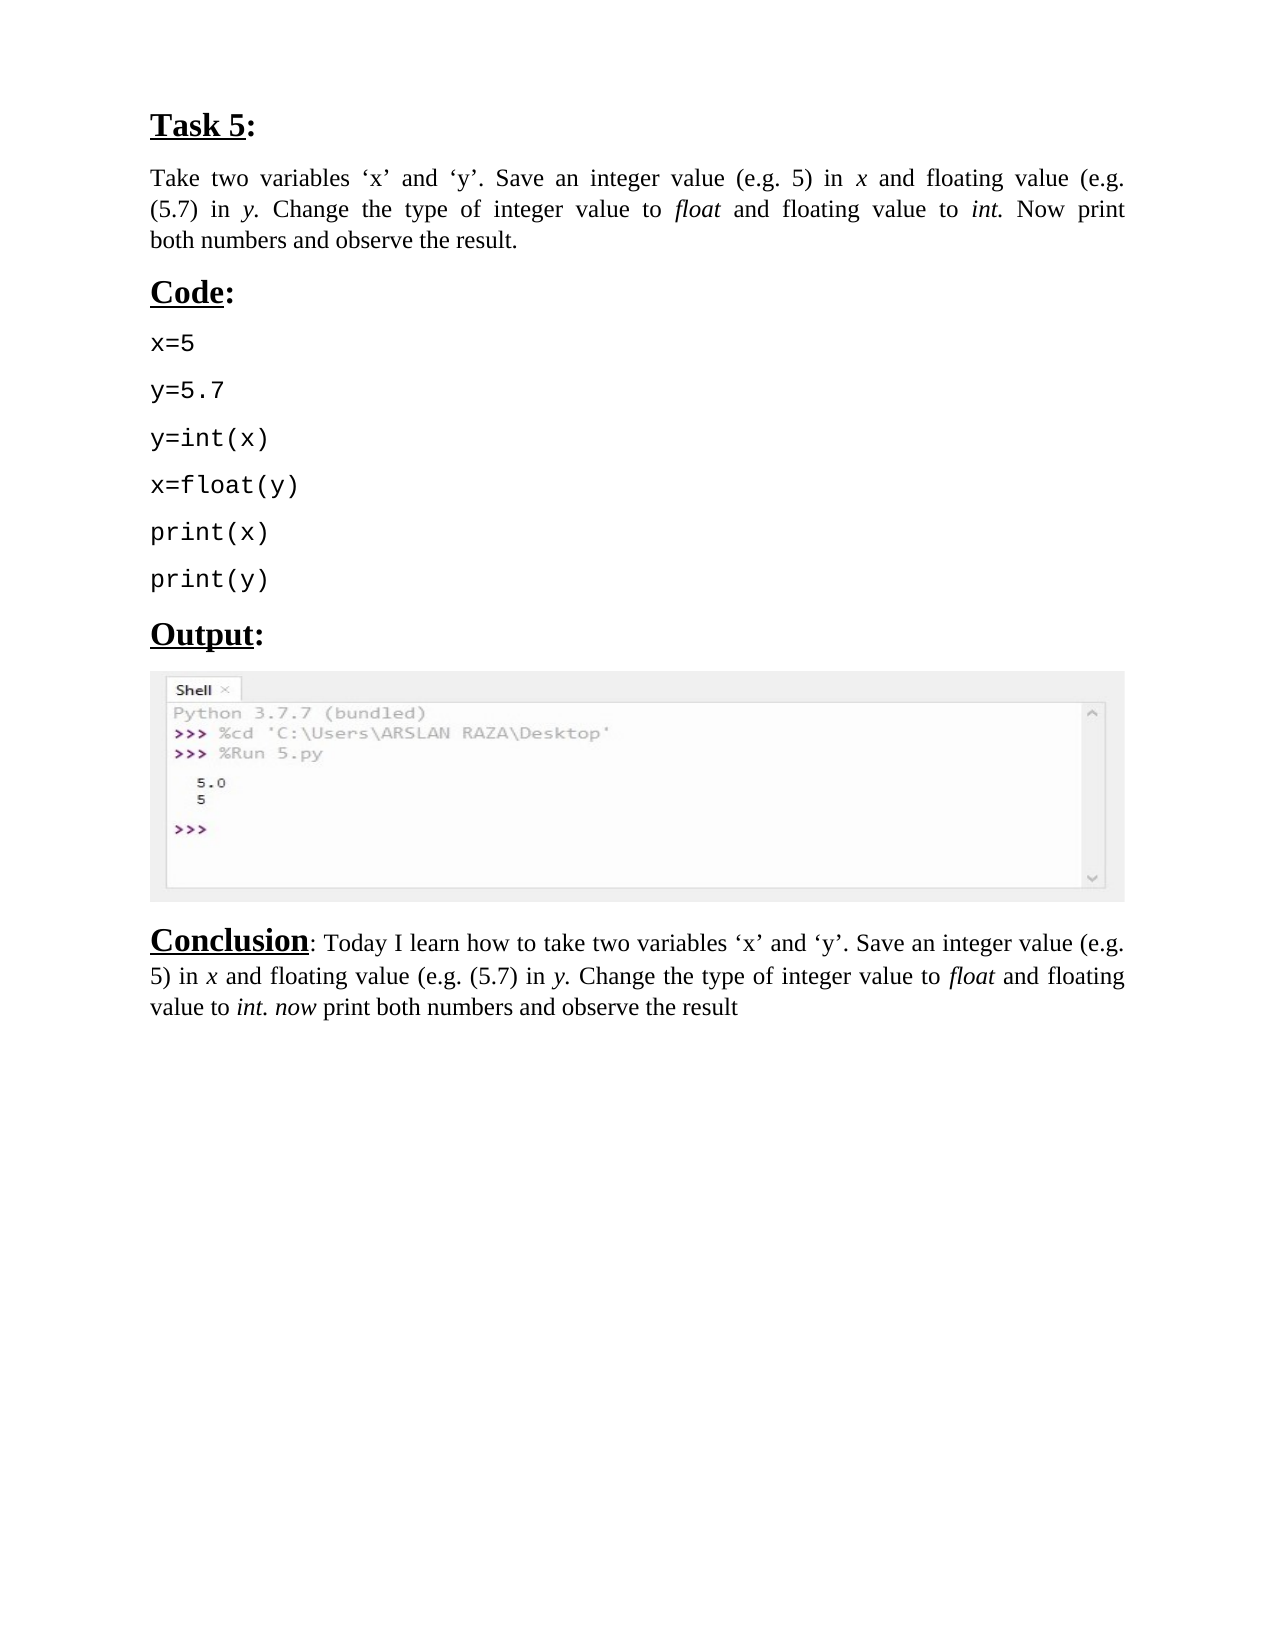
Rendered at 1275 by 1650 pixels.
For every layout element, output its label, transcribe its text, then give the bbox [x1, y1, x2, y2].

text print(x) [150, 519, 1125, 548]
picture [150, 671, 1125, 902]
text print(y) [150, 567, 1125, 595]
text y=5.7 [150, 378, 1125, 406]
text y=int(x) [150, 425, 1125, 453]
text x=5 [150, 331, 1125, 359]
text Conclusion: Today I learn how to take two variables ‘x’ and ‘y’. Save an integer value (e.g. 5) in x and floating value (e.g. (5.7) in y. Change the type of integer value to float and floating value to int. now print both numbers and observe the result [150, 920, 1125, 1021]
text Output: [150, 614, 1125, 652]
text Take two variables ‘x’ and ‘y’. Save an integer value (e.g. 5) in x and floating value (e.g. (5.7) in y. Change the type of integer value to float and floating value to int. Now print both numbers and observe the result. [150, 163, 1125, 254]
text Task 5: [150, 105, 1125, 143]
text x=float(y) [150, 472, 1125, 501]
text Code: [150, 273, 1125, 311]
